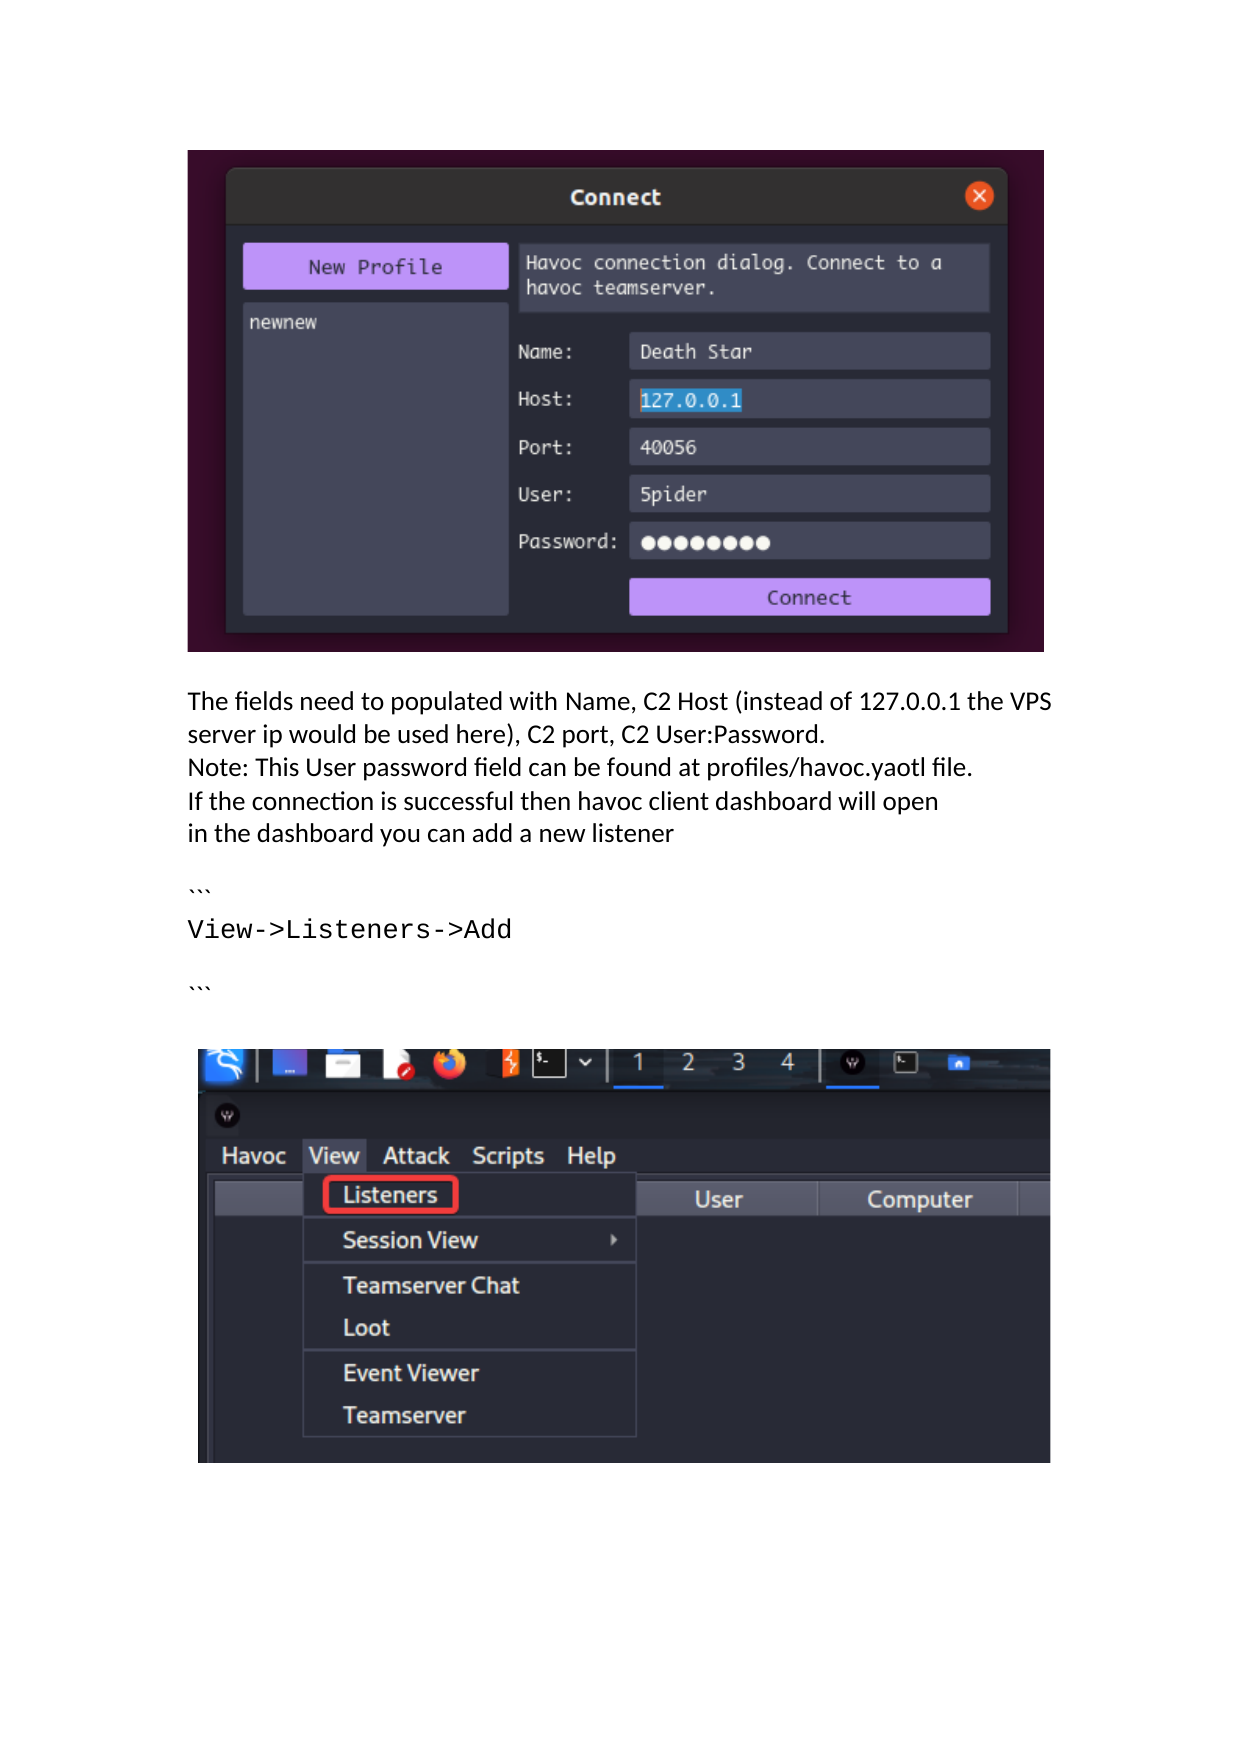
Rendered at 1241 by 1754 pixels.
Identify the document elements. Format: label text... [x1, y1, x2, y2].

text ``` [187, 883, 1053, 916]
text ``` [187, 979, 1053, 1012]
text View->Listeners->Add [187, 916, 1053, 946]
text The fields need to populated with Name, C2 Host (instead of 127.0.0.1 the VPS server ip would be used here), C2 port, C2 User:Password. [187, 684, 1053, 751]
picture [187, 150, 1044, 652]
text If the connection is successful then havoc client dashboard will open [187, 784, 1053, 817]
text in the dashboard you can add a new listener [187, 817, 1053, 850]
text Note: This User password field can be found at profiles/havoc.yaotl file. [187, 751, 1053, 784]
picture [198, 1049, 1051, 1463]
